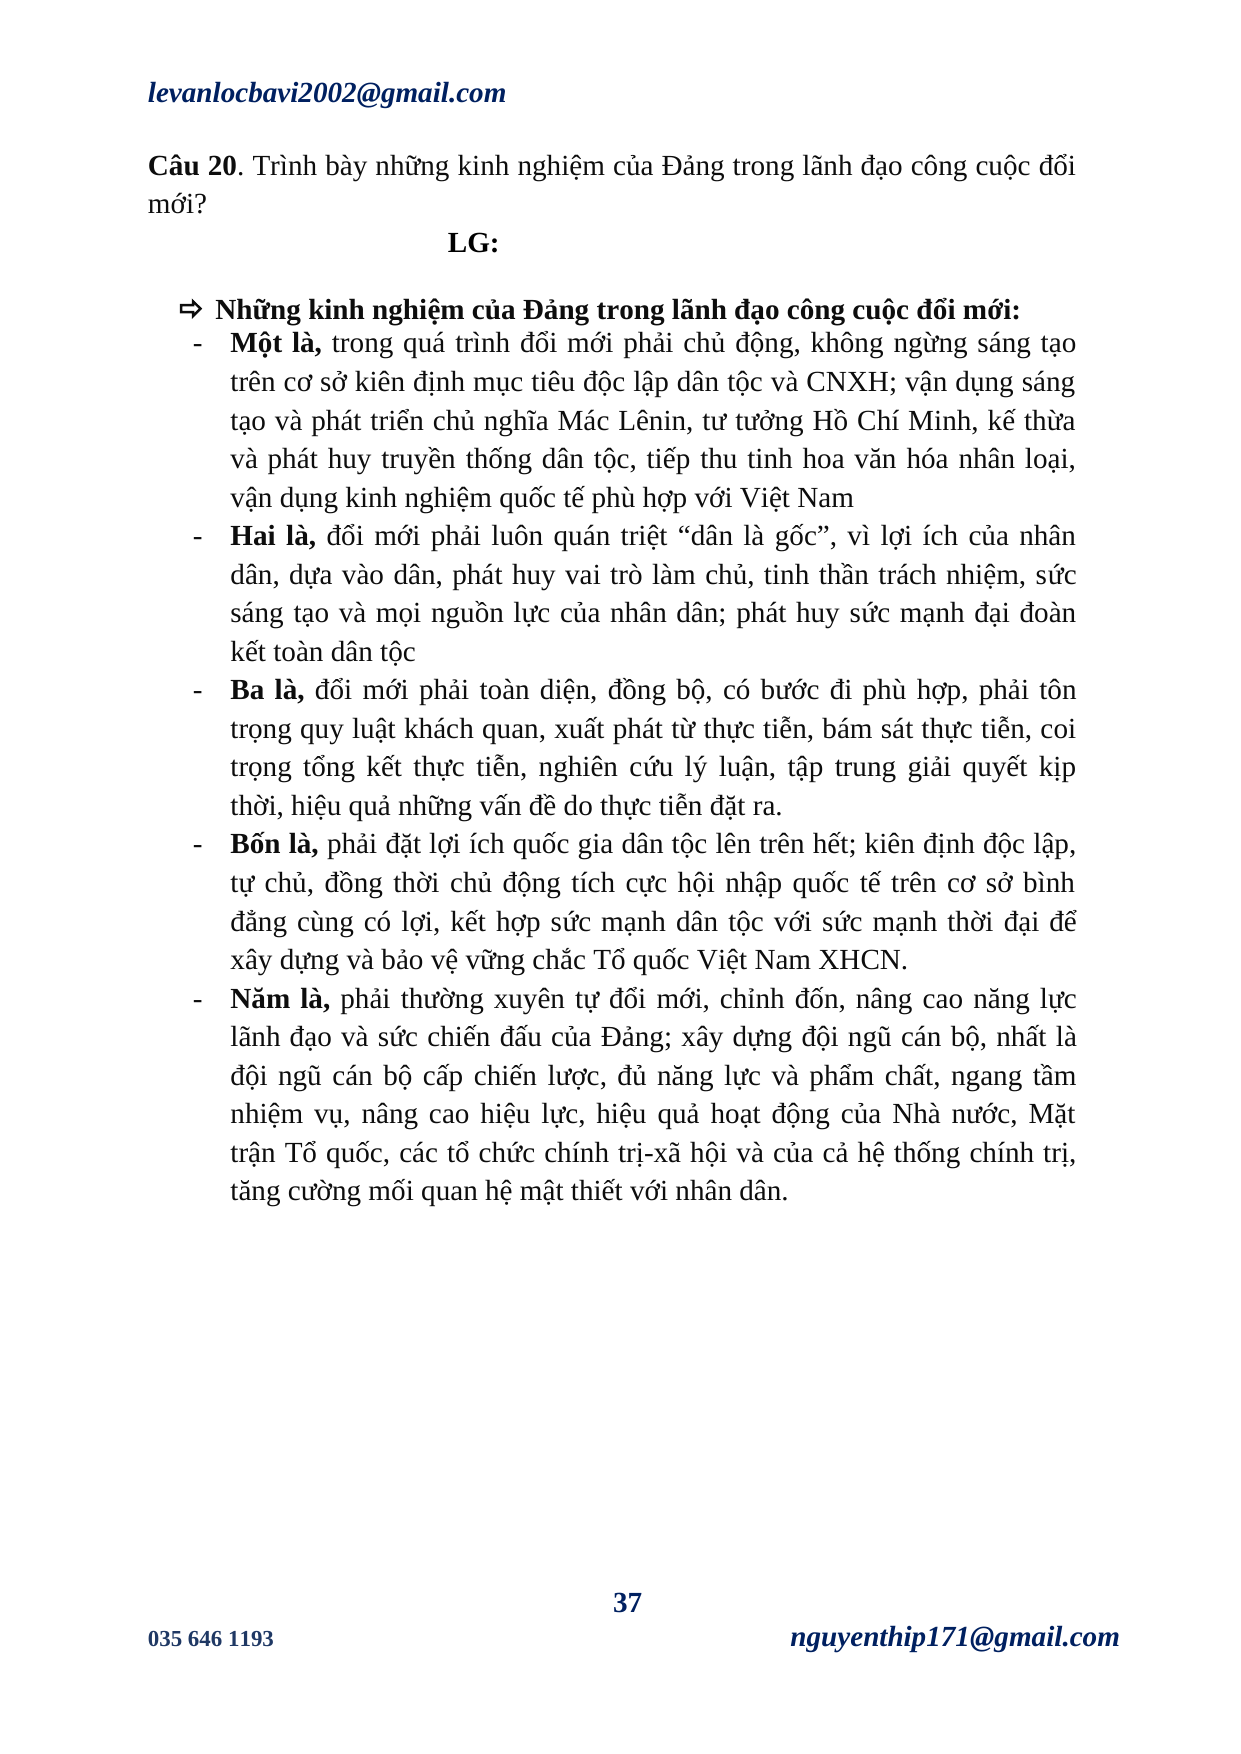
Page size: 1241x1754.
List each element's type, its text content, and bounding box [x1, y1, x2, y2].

list Một là, trong quá trình đổi mới phải chủ động, không ngừng sáng tạo trên cơ sở kiên định mục tiêu độc lập dân tộc và CNXH; vận dụng sáng tạo và phát triển chủ nghĩa Mác Lênin, tư tưởng Hồ Chí Minh, kế thừa và phát huy truyền thống dân tộc, tiếp thu tinh hoa văn hóa nhân loại, vận dụng kinh nghiệm quốc tế phù hợp với Việt Nam [193, 326, 1077, 513]
list Năm là, phải thường xuyên tự đổi mới, chỉnh đốn, nâng cao năng lực lãnh đạo và sức chiến đấu của Đảng; xây dựng đội ngũ cán bộ, nhất là đội ngũ cán bộ cấp chiến lược, đủ năng lực và phẩm chất, ngang tầm nhiệm vụ, nâng cao hiệu lực, hiệu quả hoạt động của Nhà nước, Mặt trận Tổ quốc, các tổ chức chính trị-xã hội và của cả hệ thống chính trị, tăng cường mối quan hệ mật thiết với nhân dân. [193, 981, 1077, 1207]
list Ba là, đổi mới phải toàn diện, đồng bộ, có bước đi phù hợp, phải tôn trọng quy luật khách quan, xuất phát từ thực tiễn, bám sát thực tiễn, coi trọng tổng kết thực tiễn, nghiên cứu lý luận, tập trung giải quyết kịp thời, hiệu quả những vấn đề do thực tiễn đặt ra. [193, 672, 1077, 822]
list Những kinh nghiệm của Đảng trong lãnh đạo công cuộc đổi mới: [178, 292, 1077, 326]
list Hai là, đổi mới phải luôn quán triệt “dân là gốc”, vì lợi ích của nhân dân, dựa vào dân, phát huy vai trò làm chủ, tinh thần trách nhiệm, sức sáng tạo và mọi nguồn lực của nhân dân; phát huy sức mạnh đại đoàn kết toàn dân tộc [193, 518, 1077, 667]
text LG: [148, 225, 1077, 258]
subtitle Câu 20. Trình bày những kinh nghiệm của Đảng trong lãnh đạo công cuộc đổi mới? [148, 148, 1077, 220]
list Bốn là, phải đặt lợi ích quốc gia dân tộc lên trên hết; kiên định độc lập, tự chủ, đồng thời chủ động tích cực hội nhập quốc tế trên cơ sở bình đẳng cùng có lợi, kết hợp sức mạnh dân tộc với sức mạnh thời đại để xây dựng và bảo vệ vững chắc Tổ quốc Việt Nam XHCN. [193, 827, 1077, 976]
